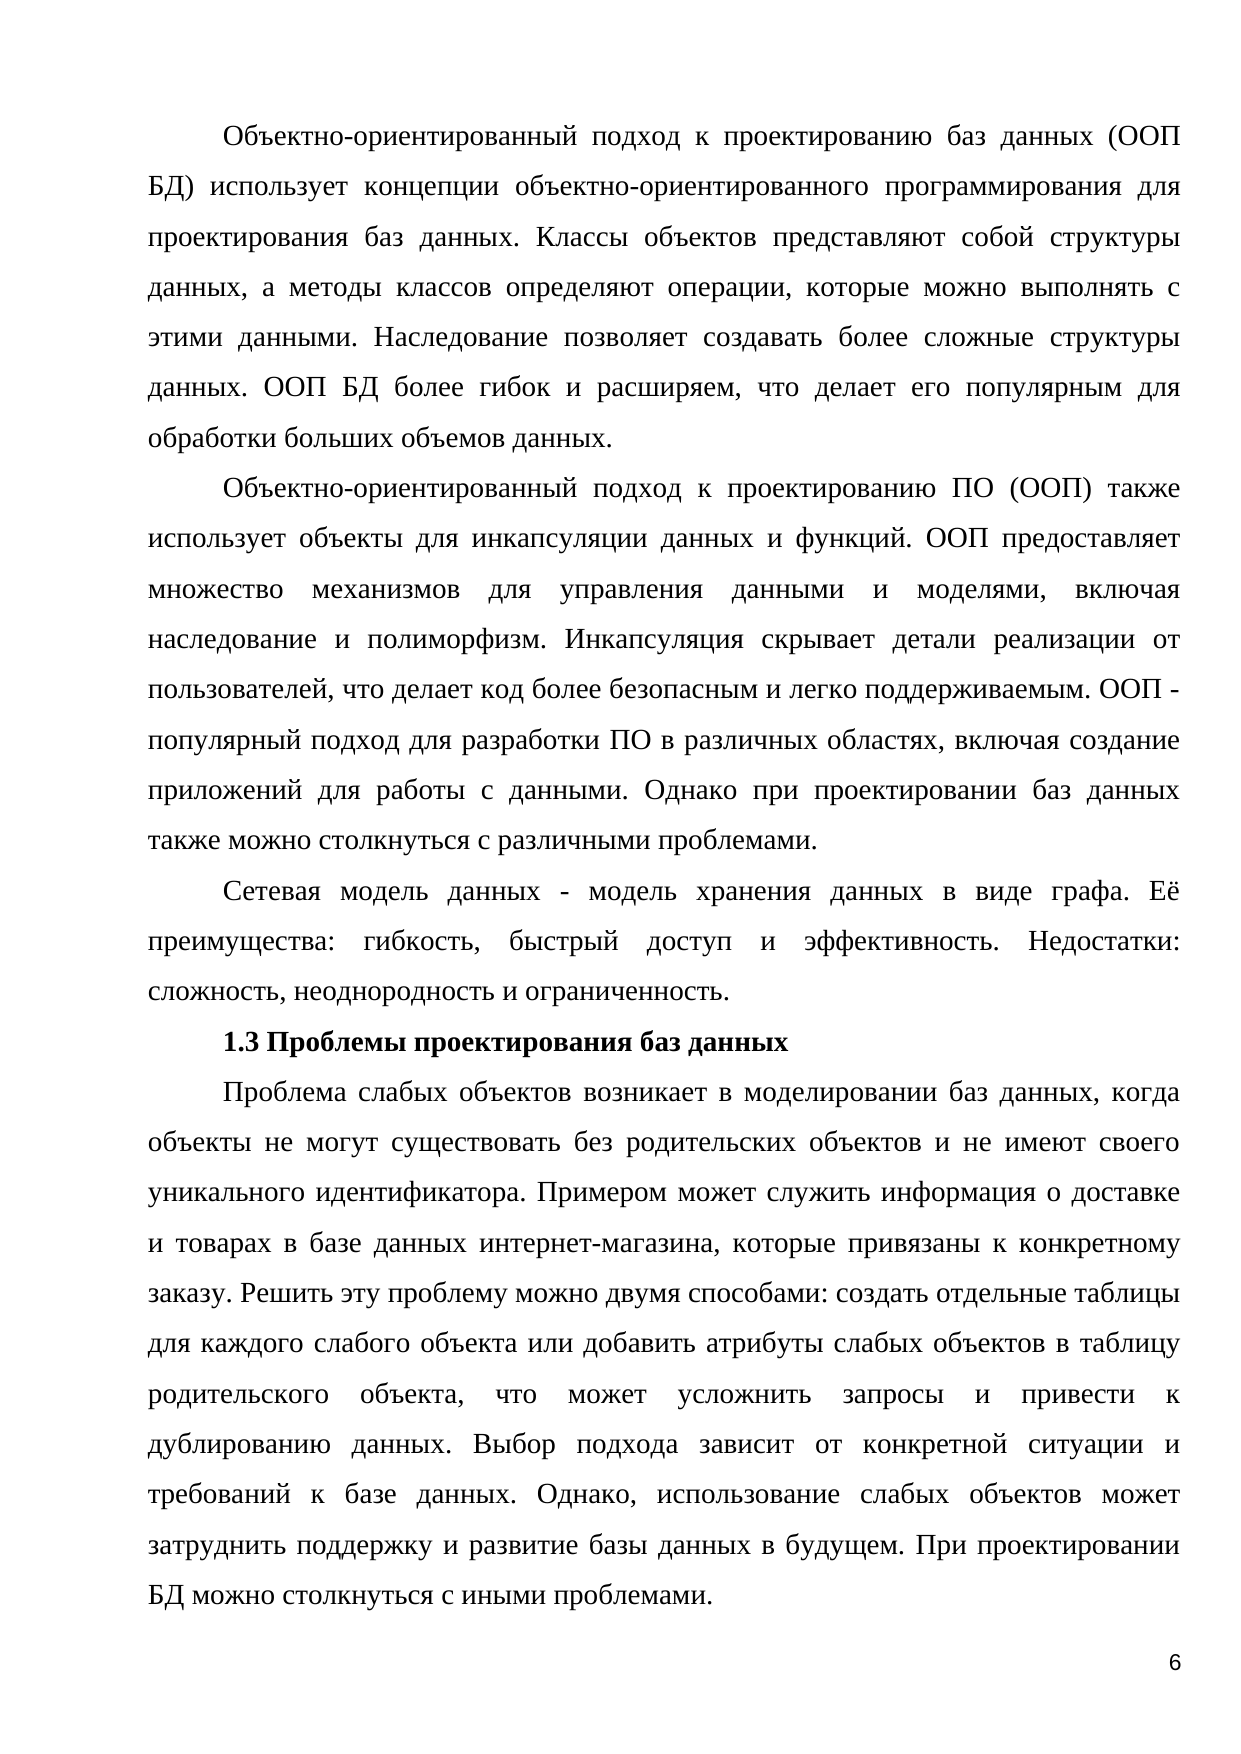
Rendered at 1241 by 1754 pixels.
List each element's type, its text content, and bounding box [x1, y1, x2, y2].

text Проблема слабых объектов возникает в моделировании баз данных, когда объекты не могут существовать без родительских объектов и не имеют своего уникального идентификатора. Примером может служить информация о доставке и товарах в базе данных интернет-магазина, которые привязаны к конкретному заказу. Решить эту проблему можно двумя способами: создать отдельные таблицы для каждого слабого объекта или добавить атрибуты слабых объектов в таблицу родительского объекта, что может усложнить запросы и привести к дублированию данных. Выбор подхода зависит от конкретной ситуации и требований к базе данных. Однако, использование слабых объектов может затруднить поддержку и развитие базы данных в будущем. При проектировании БД можно столкнуться с иными проблемами. [148, 1074, 1181, 1611]
text Сетевая модель данных - модель хранения данных в виде графа. Её преимущества: гибкость, быстрый доступ и эффективность. Недостатки: сложность, неоднородность и ограниченность. [148, 873, 1181, 1007]
text 1.3 Проблемы проектирования баз данных [148, 1024, 1181, 1057]
text Объектно-ориентированный подход к проектированию ПО (ООП) также использует объекты для инкапсуляции данных и функций. ООП предоставляет множество механизмов для управления данными и моделями, включая наследование и полиморфизм. Инкапсуляция скрывает детали реализации от пользователей, что делает код более безопасным и легко поддерживаемым. ООП - популярный подход для разработки ПО в различных областях, включая создание приложений для работы с данными. Однако при проектировании баз данных также можно столкнуться с различными проблемами. [148, 470, 1181, 856]
text Объектно-ориентированный подход к проектированию баз данных (ООП БД) использует концепции объектно-ориентированного программирования для проектирования баз данных. Классы объектов представляют собой структуры данных, а методы классов определяют операции, которые можно выполнять с этими данными. Наследование позволяет создавать более сложные структуры данных. ООП БД более гибок и расширяем, что делает его популярным для обработки больших объемов данных. [148, 118, 1181, 453]
